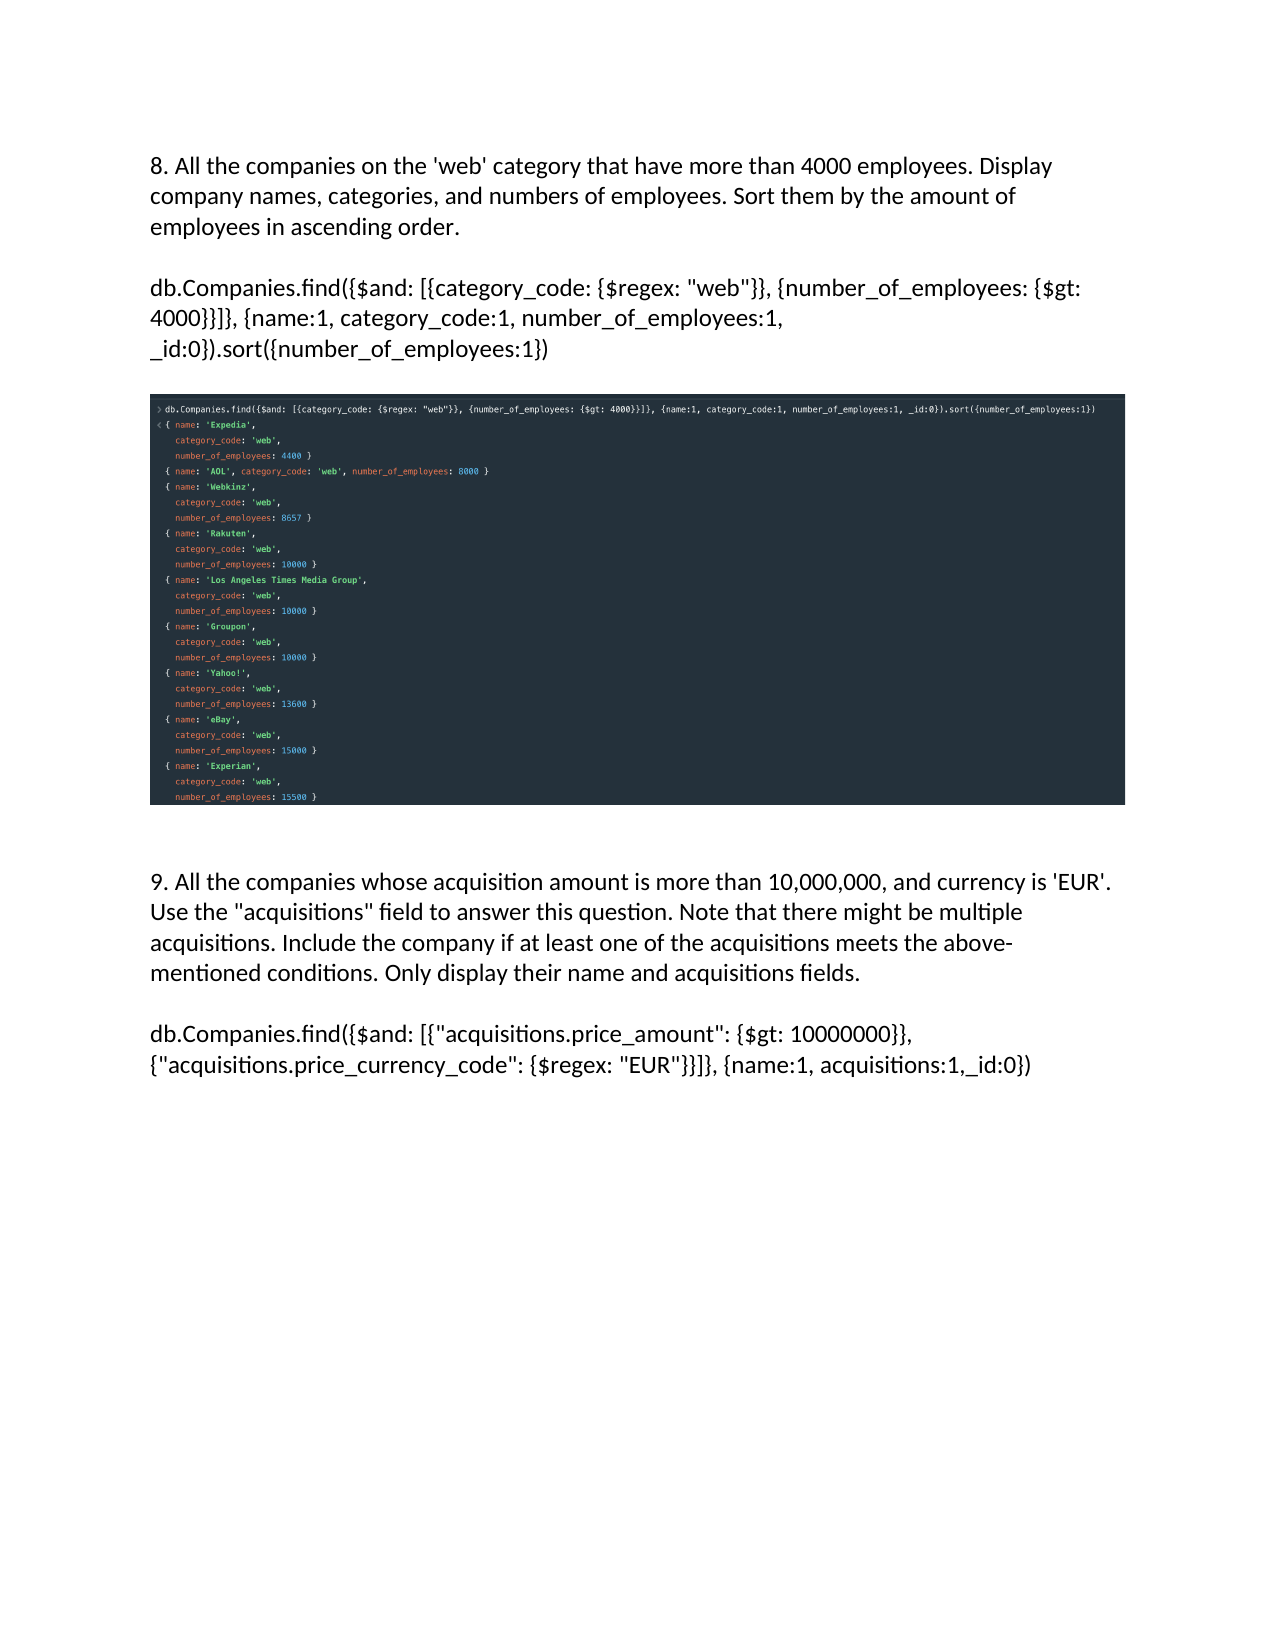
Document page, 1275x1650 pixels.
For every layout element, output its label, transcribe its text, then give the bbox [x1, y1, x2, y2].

text db.Companies.find({$and: [{"acquisitions.price_amount": {$gt: 10000000}}, {"acquisitions.price_currency_code": {$regex: "EUR"}}]}, {name:1, acquisitions:1,_id:0}) [150, 1018, 1125, 1079]
text 8. All the companies on the 'web' category that have more than 4000 employees. Display company names, categories, and numbers of employees. Sort them by the amount of employees in ascending order. [150, 150, 1125, 242]
text db.Companies.find({$and: [{category_code: {$regex: "web"}}, {number_of_employees: {$gt: 4000}}]}, {name:1, category_code:1, number_of_employees:1, _id:0}).sort({number_of_employees:1}) [150, 272, 1125, 364]
text 9. All the companies whose acquisition amount is more than 10,000,000, and currency is 'EUR'. Use the "acquisitions" field to answer this question. Note that there might be multiple acquisitions. Include the company if at least one of the acquisitions meets the above- mentioned conditions. Only display their name and acquisitions fields. [150, 835, 1125, 988]
picture [150, 394, 1125, 805]
